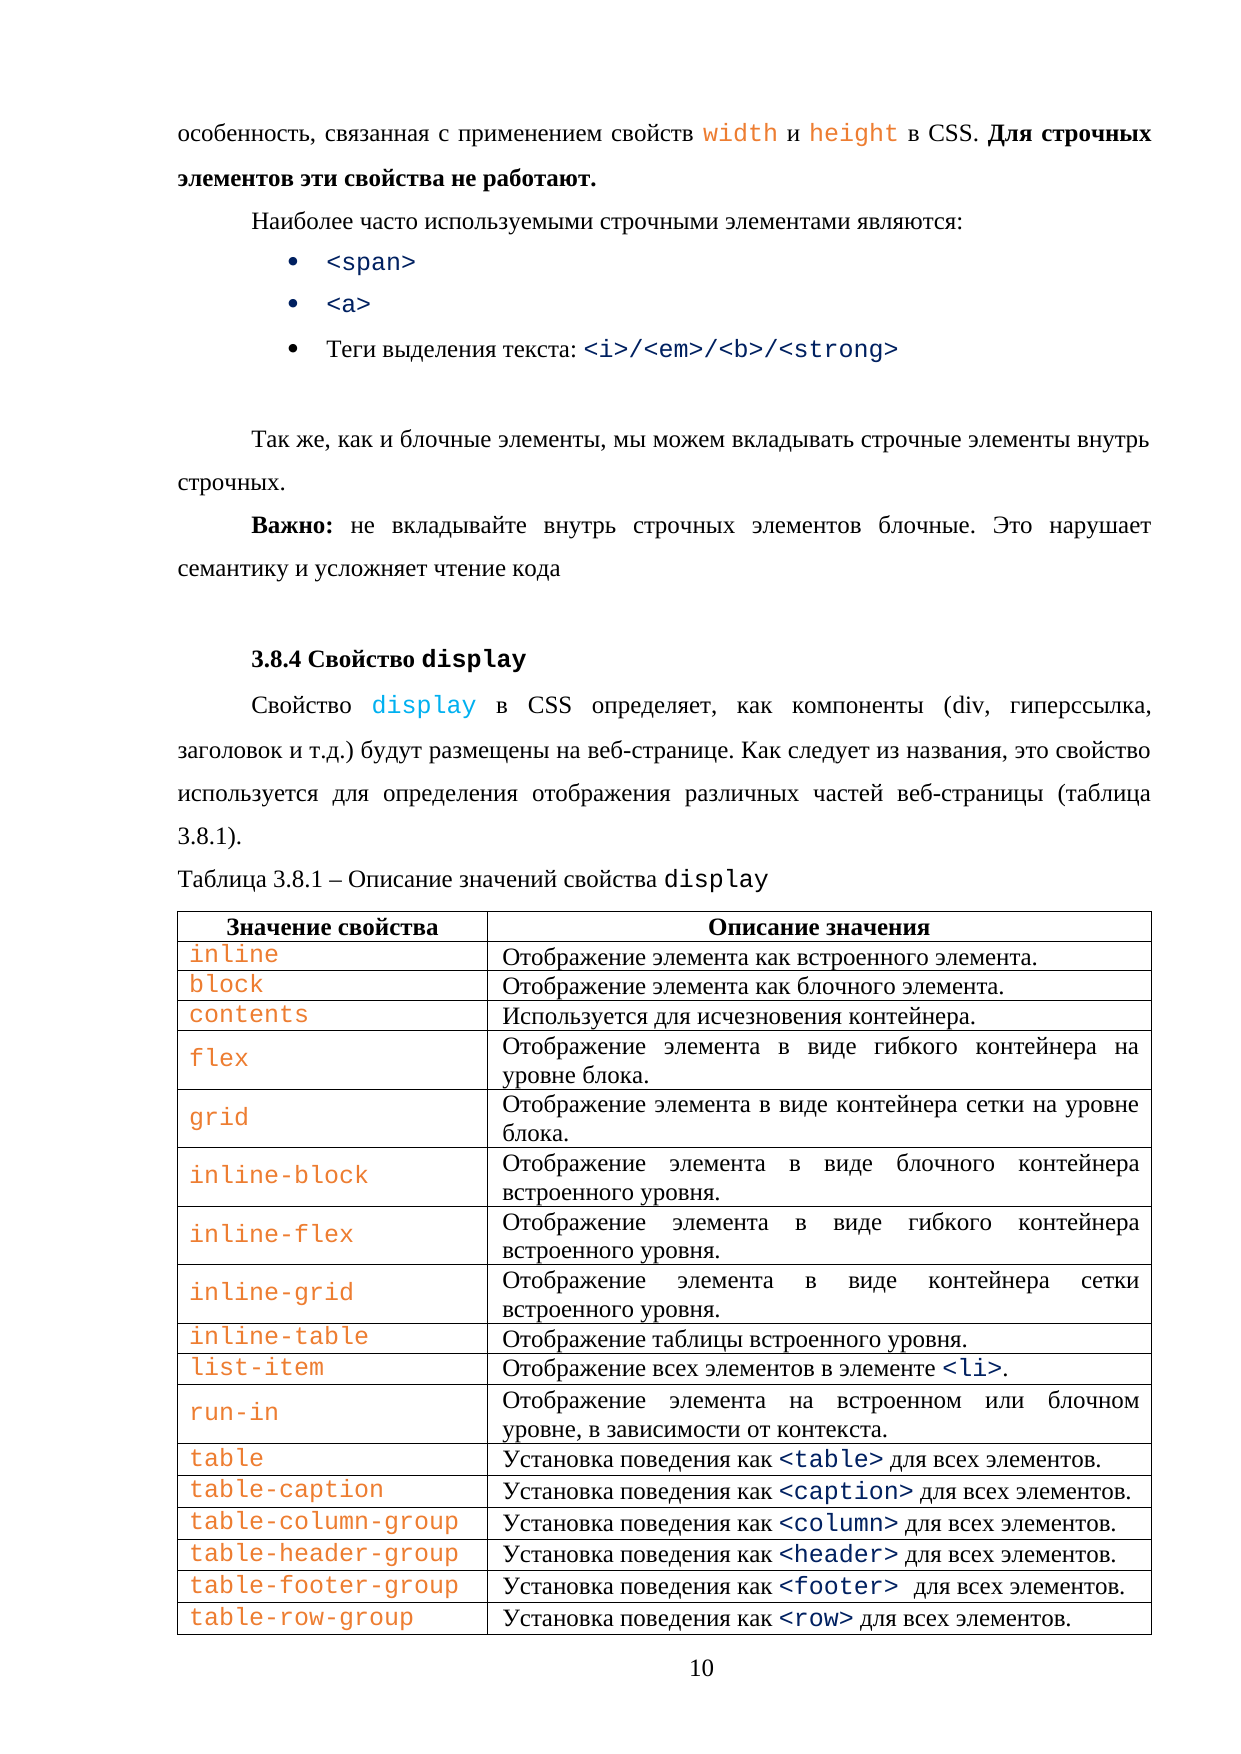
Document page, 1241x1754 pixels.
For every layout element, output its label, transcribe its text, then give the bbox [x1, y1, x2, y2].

table_cell table-footer-group [178, 1571, 487, 1602]
text Так же, как и блочные элементы, мы можем вкладывать строчные элементы внутрь строчных. [177, 424, 1152, 496]
table_cell contents [178, 1001, 487, 1030]
table_cell block [178, 971, 487, 1000]
table_cell table-caption [178, 1476, 487, 1507]
table_cell Отображение таблицы встроенного уровня. [488, 1324, 1151, 1352]
list <span> [288, 249, 1152, 278]
text Таблица 3.8.1 – Описание значений свойства display [177, 864, 1152, 895]
table_cell Отображение элемента в виде гибкого контейнера встроенного уровня. [488, 1207, 1151, 1264]
table_cell Отображение элемента как встроенного элемента. [488, 942, 1151, 970]
table_cell Отображение всех элементов в элементе <li>. [488, 1354, 1151, 1384]
table_header Значение свойства [178, 912, 487, 941]
table_cell Установка поведения как <column> для всех элементов. [488, 1508, 1151, 1538]
text Важно: не вкладывайте внутрь строчных элементов блочные. Это нарушает семантику и усложняет чтение кода [177, 510, 1152, 582]
table_cell run-in [178, 1385, 487, 1443]
table_cell Отображение элемента на встроенном или блочном уровне, в зависимости от контекста. [488, 1385, 1151, 1443]
subtitle 3.8.4 Свойство display [177, 644, 1152, 674]
table_cell table-row-group [178, 1603, 487, 1634]
table_cell Отображение элемента в виде контейнера сетки встроенного уровня. [488, 1265, 1151, 1323]
text Свойство display в CSS определяет, как компоненты (div, гиперссылка, заголовок и т.д.) будут размещены на веб-странице. Как следует из названия, это свойство используется для определения отображения различных частей веб-страницы (таблица 3.8.1). [177, 690, 1152, 850]
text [177, 118, 1152, 192]
table_cell flex [178, 1031, 487, 1088]
table_cell Установка поведения как <header> для всех элементов. [488, 1540, 1151, 1570]
table_cell Используется для исчезновения контейнера. [488, 1001, 1151, 1030]
text Наиболее часто используемыми строчными элементами являются: [177, 206, 1152, 235]
table_cell inline-flex [178, 1207, 487, 1264]
table_cell table [178, 1444, 487, 1475]
table_cell Отображение элемента как блочного элемента. [488, 971, 1151, 1000]
table_cell inline-table [178, 1324, 487, 1352]
table_cell table-column-group [178, 1508, 487, 1538]
list Теги выделения текста: <i>/<em>/<b>/<strong> [288, 334, 1152, 365]
table_header Описание значения [488, 912, 1151, 941]
table_cell Отображение элемента в виде контейнера сетки на уровне блока. [488, 1090, 1151, 1147]
table_cell inline-grid [178, 1265, 487, 1323]
table_cell Установка поведения как <row> для всех элементов. [488, 1603, 1151, 1634]
table_cell Установка поведения как <footer> для всех элементов. [488, 1571, 1151, 1602]
table_cell grid [178, 1090, 487, 1147]
table_cell inline-block [178, 1148, 487, 1206]
table_cell Отображение элемента в виде гибкого контейнера на уровне блока. [488, 1031, 1151, 1088]
table_cell Установка поведения как <table> для всех элементов. [488, 1444, 1151, 1475]
table_cell list-item [178, 1354, 487, 1384]
table_cell Установка поведения как <caption> для всех элементов. [488, 1476, 1151, 1507]
list <a> [288, 292, 1152, 320]
table_cell inline [178, 942, 487, 970]
table_cell table-header-group [178, 1540, 487, 1570]
table_cell Отображение элемента в виде блочного контейнера встроенного уровня. [488, 1148, 1151, 1206]
